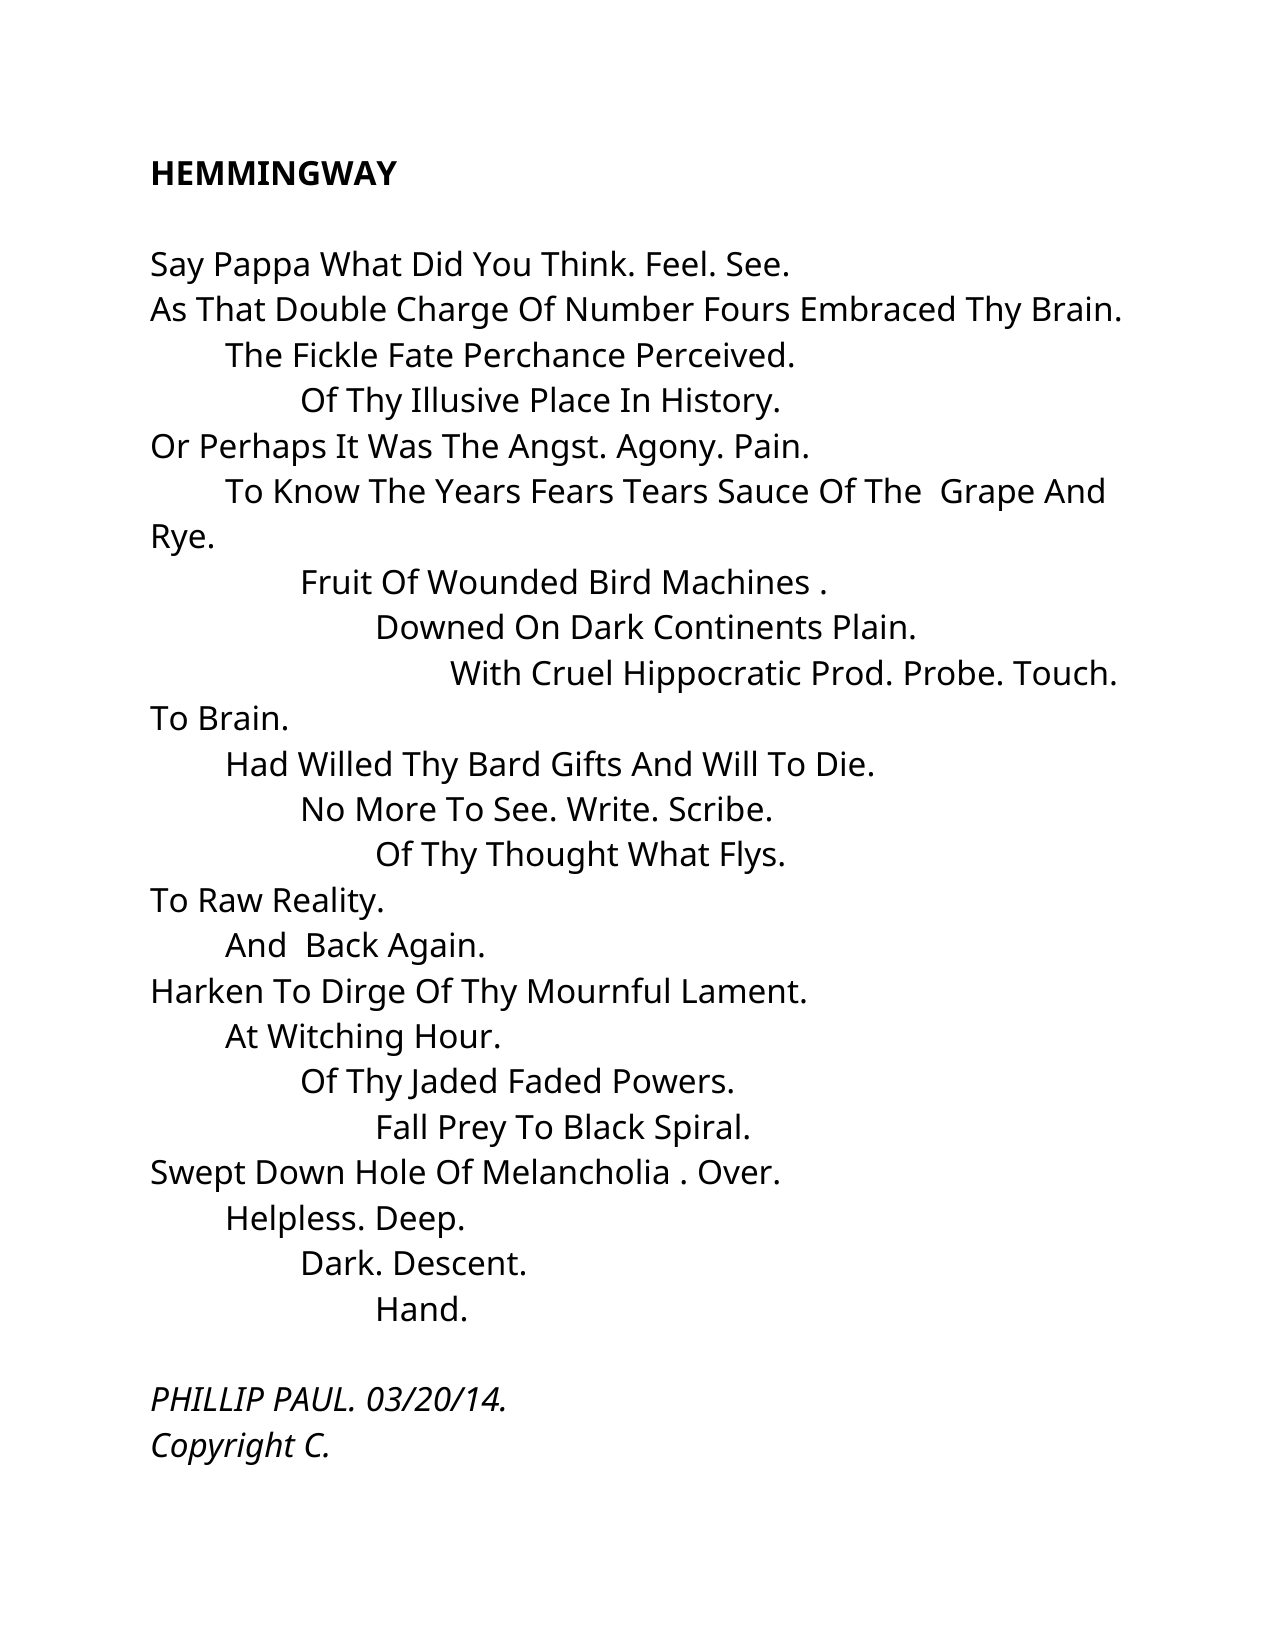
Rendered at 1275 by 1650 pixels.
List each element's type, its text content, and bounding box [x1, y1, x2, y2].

text Swept Down Hole Of Melancholia . Over. [150, 1149, 1125, 1194]
text No More To See. Write. Scribe. [225, 786, 1125, 831]
text Dark. Descent. [225, 1240, 1125, 1285]
text To Brain. [150, 695, 1125, 740]
text Harken To Dirge Of Thy Mournful Lament. [150, 967, 1125, 1013]
text Or Perhaps It Was The Angst. Agony. Pain. [150, 422, 1125, 468]
text Of Thy Illusive Place In History. [225, 377, 1125, 422]
text Of Thy Thought What Flys. [300, 831, 1125, 877]
text As That Double Charge Of Number Fours Embraced Thy Brain. [150, 286, 1125, 332]
text Fruit Of Wounded Bird Machines . [225, 559, 1125, 604]
text Hand. [300, 1285, 1125, 1331]
text Say Pappa What Did You Think. Feel. See. [150, 241, 1125, 286]
text PHILLIP PAUL. 03/20/14. [150, 1376, 1125, 1422]
text To Raw Reality. [150, 877, 1125, 922]
text Had Willed Thy Bard Gifts And Will To Die. [150, 740, 1125, 786]
text Fall Prey To Black Spiral. [300, 1104, 1125, 1149]
text The Fickle Fate Perchance Perceived. [150, 332, 1125, 377]
text Helpless. Deep. [150, 1194, 1125, 1240]
text Of Thy Jaded Faded Powers. [225, 1058, 1125, 1104]
text At Witching Hour. [150, 1013, 1125, 1058]
text To Know The Years Fears Tears Sauce Of The Grape And Rye. [150, 468, 1125, 559]
text Copyright C. [150, 1422, 1125, 1467]
text With Cruel Hippocratic Prod. Probe. Touch. [375, 649, 1125, 695]
text Downed On Dark Continents Plain. [300, 604, 1125, 649]
text HEMMINGWAY [150, 150, 1125, 195]
text And Back Again. [150, 922, 1125, 967]
